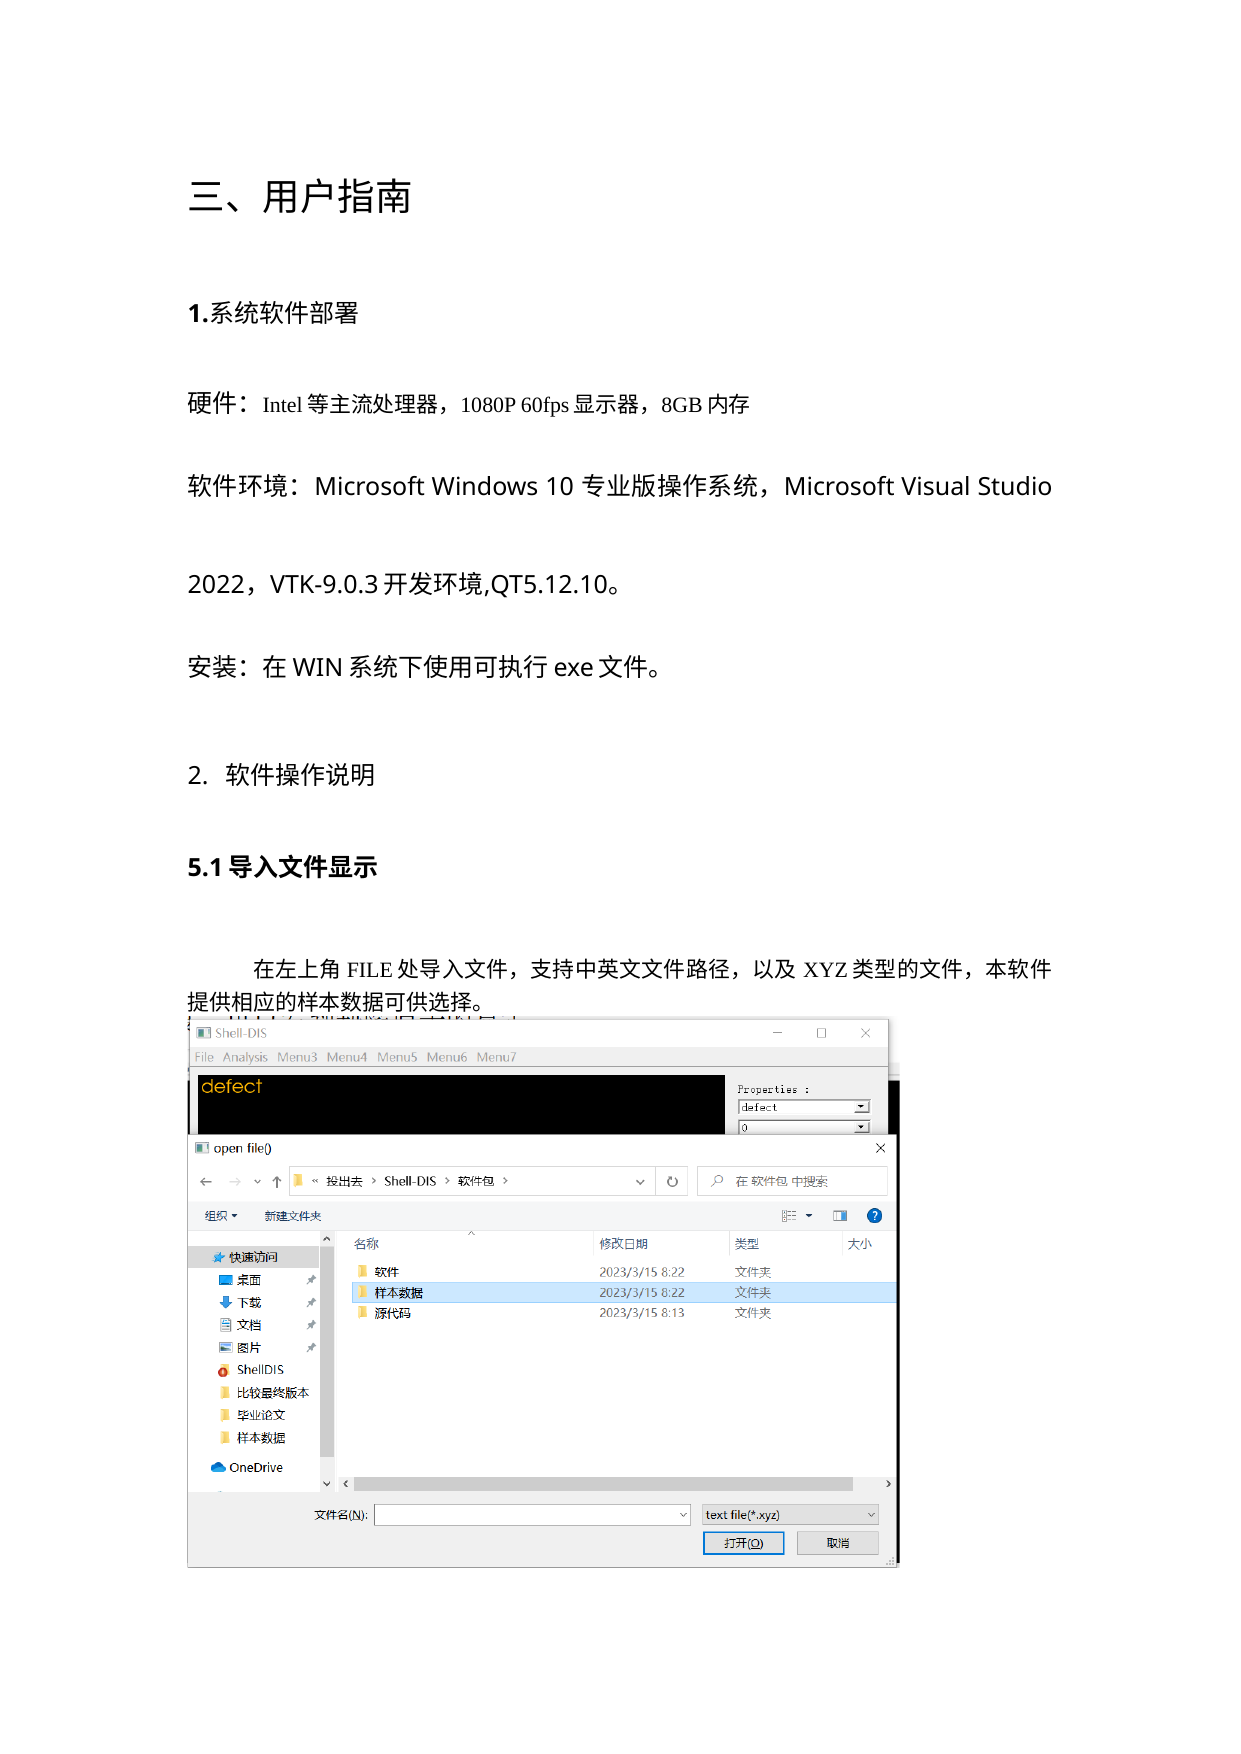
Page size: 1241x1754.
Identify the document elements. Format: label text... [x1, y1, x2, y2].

picture [187, 1016, 900, 1568]
subtitle 5.1导入文件显示 [187, 833, 1053, 898]
subtitle 1.系统软件部署 [187, 279, 1053, 344]
text 三、用户指南 [187, 162, 1053, 227]
text 在左上角FILE处导入文件，支持中英文文件路径，以及XYZ类型的文件，本软件提供相应的样本数据可供选择。 [187, 952, 1053, 1017]
text 硬件：Intel等主流处理器，1080P 60fps显示器，8GB内存 [187, 369, 1053, 434]
text 软件环境：Microsoft Windows 10 专业版操作系统，Microsoft Visual Studio 2022，VTK-9.0.3开发环境,QT5.12.10。 [187, 452, 1053, 615]
subtitle 软件操作说明 [187, 741, 1053, 806]
text 安装：在WIN系统下使用可执行exe文件。 [187, 633, 1053, 698]
